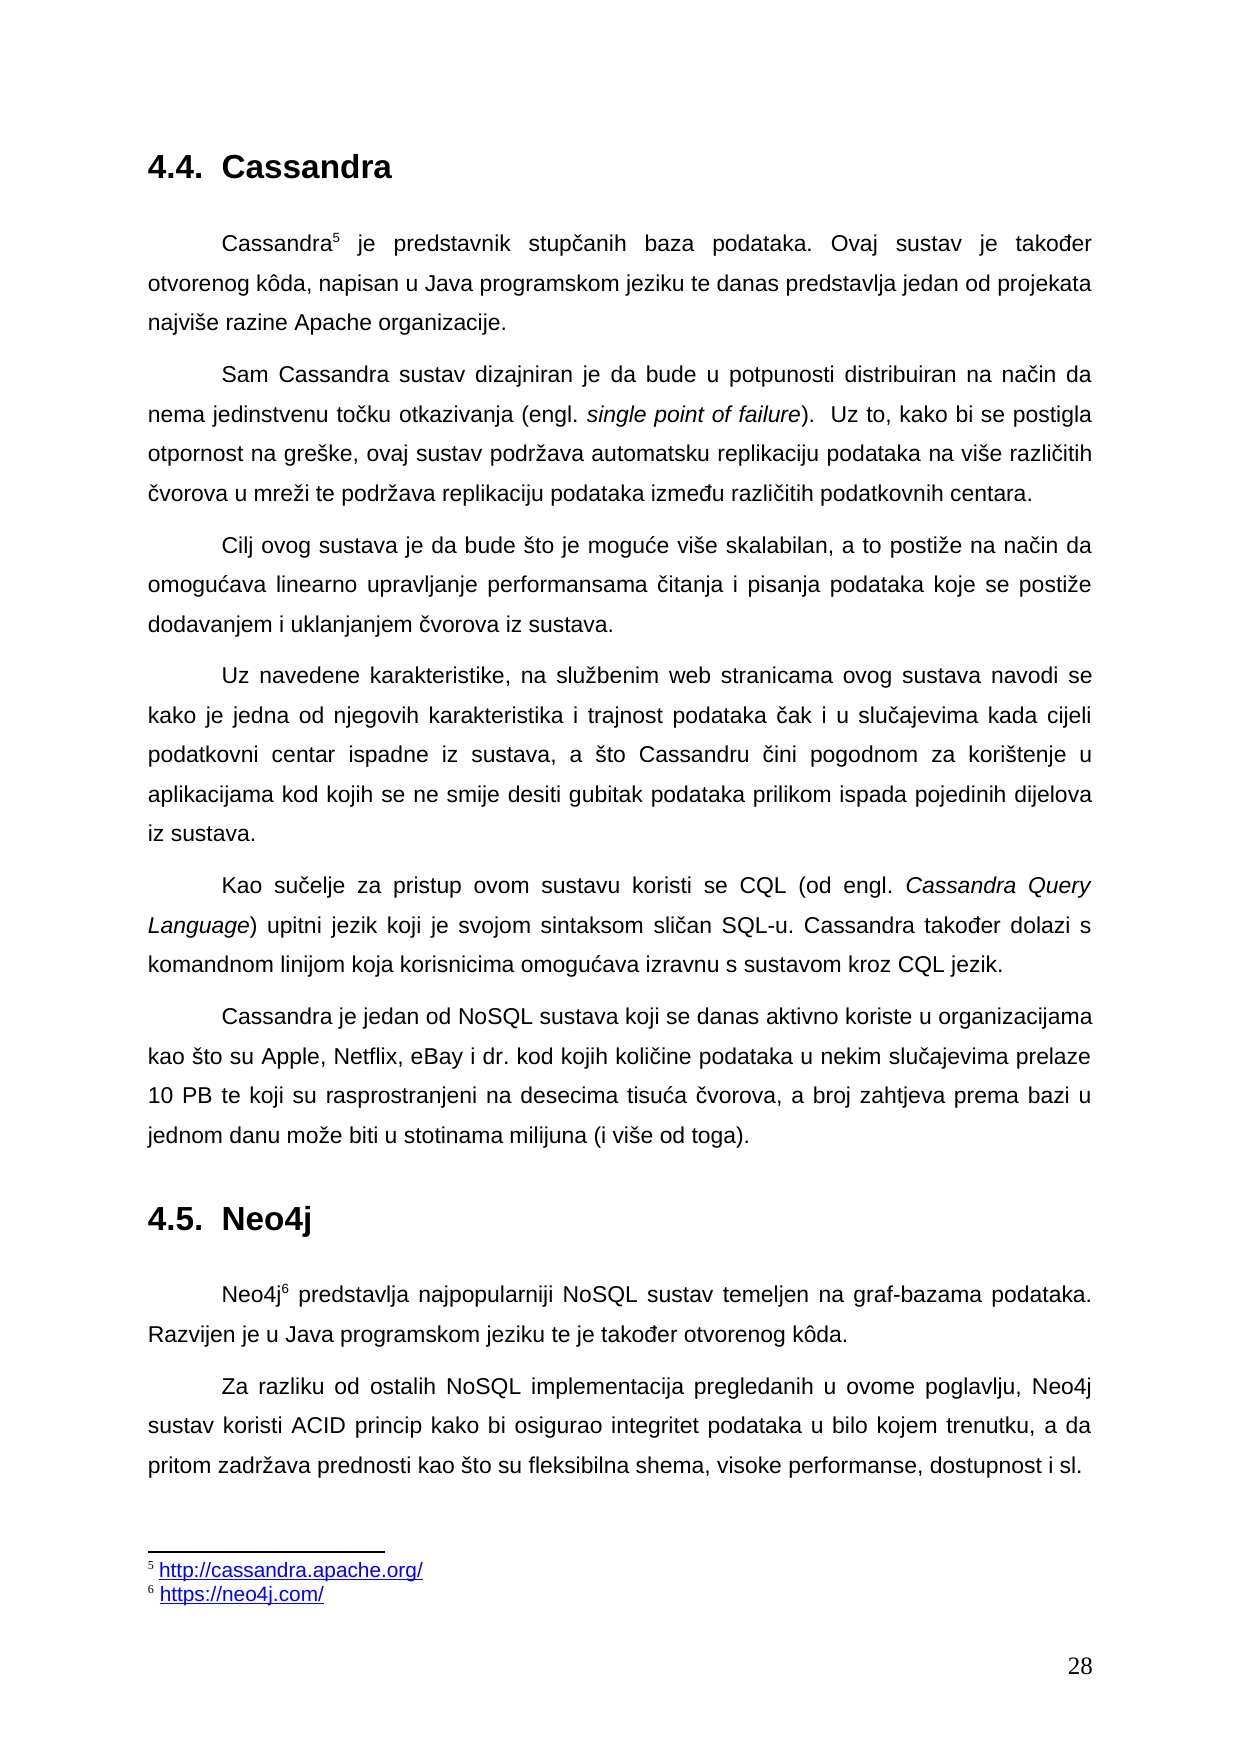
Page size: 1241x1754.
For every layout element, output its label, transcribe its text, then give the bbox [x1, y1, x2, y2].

text Cilj ovog sustava je da bude što je moguće više skalabilan, a to postiže na način da omogućava linearno upravljanje performansama čitanja i pisanja podataka koje se postiže dodavanjem i uklanjanjem čvorova iz sustava. [148, 532, 1093, 637]
text Za razliku od ostalih NoSQL implementacija pregledanih u ovome poglavlju, Neo4j sustav koristi ACID princip kako bi osigurao integritet podataka u bilo kojem trenutku, a da pritom zadržava prednosti kao što su fleksibilna shema, visoke performanse, dostupnost i sl. [148, 1373, 1093, 1478]
text Neo4j predstavlja najpopularniji NoSQL sustav temeljen na graf-bazama podataka. Razvijen je u Java programskom jeziku te je također otvorenog kôda. [148, 1281, 1093, 1347]
text Uz navedene karakteristike, na službenim web stranicama ovog sustava navodi se kako je jedna od njegovih karakteristika i trajnost podataka čak i u slučajevima kada cijeli podatkovni centar ispadne iz sustava, a što Cassandru čini pogodnom za korištenje u aplikacijama kod kojih se ne smije desiti gubitak podataka prilikom ispada pojedinih dijelova iz sustava. [148, 662, 1093, 847]
text Sam Cassandra sustav dizajniran je da bude u potpunosti distribuiran na način da nema jedinstvenu točku otkazivanja (engl. single point of failure). Uz to, kako bi se postigla otpornost na greške, ovaj sustav podržava automatsku replikaciju podataka na više različitih čvorova u mreži te podržava replikaciju podataka između različitih podatkovnih centara. [148, 361, 1093, 506]
text Kao sučelje za pristup ovom sustavu koristi se CQL (od engl. Cassandra Query Language) upitni jezik koji je svojom sintaksom sličan SQL-u. Cassandra također dolazi s komandnom linijom koja korisnicima omogućava izravnu s sustavom kroz CQL jezik. [148, 872, 1093, 978]
text Cassandra je jedan od NoSQL sustava koji se danas aktivno koriste u organizacijama kao što su Apple, Netflix, eBay i dr. kod kojih količine podataka u nekim slučajevima prelaze 10 PB te koji su rasprostranjeni na desecima tisuća čvorova, a broj zahtjeva prema bazi u jednom danu može biti u stotinama milijuna (i više od toga). [148, 1003, 1093, 1148]
text Cassandra je predstavnik stupčanih baza podataka. Ovaj sustav je također otvorenog kôda, napisan u Java programskom jeziku te danas predstavlja jedan od projekata najviše razine Apache organizacije. [148, 230, 1093, 336]
text Cassandra [148, 148, 1093, 186]
text Neo4j [148, 1199, 1093, 1237]
